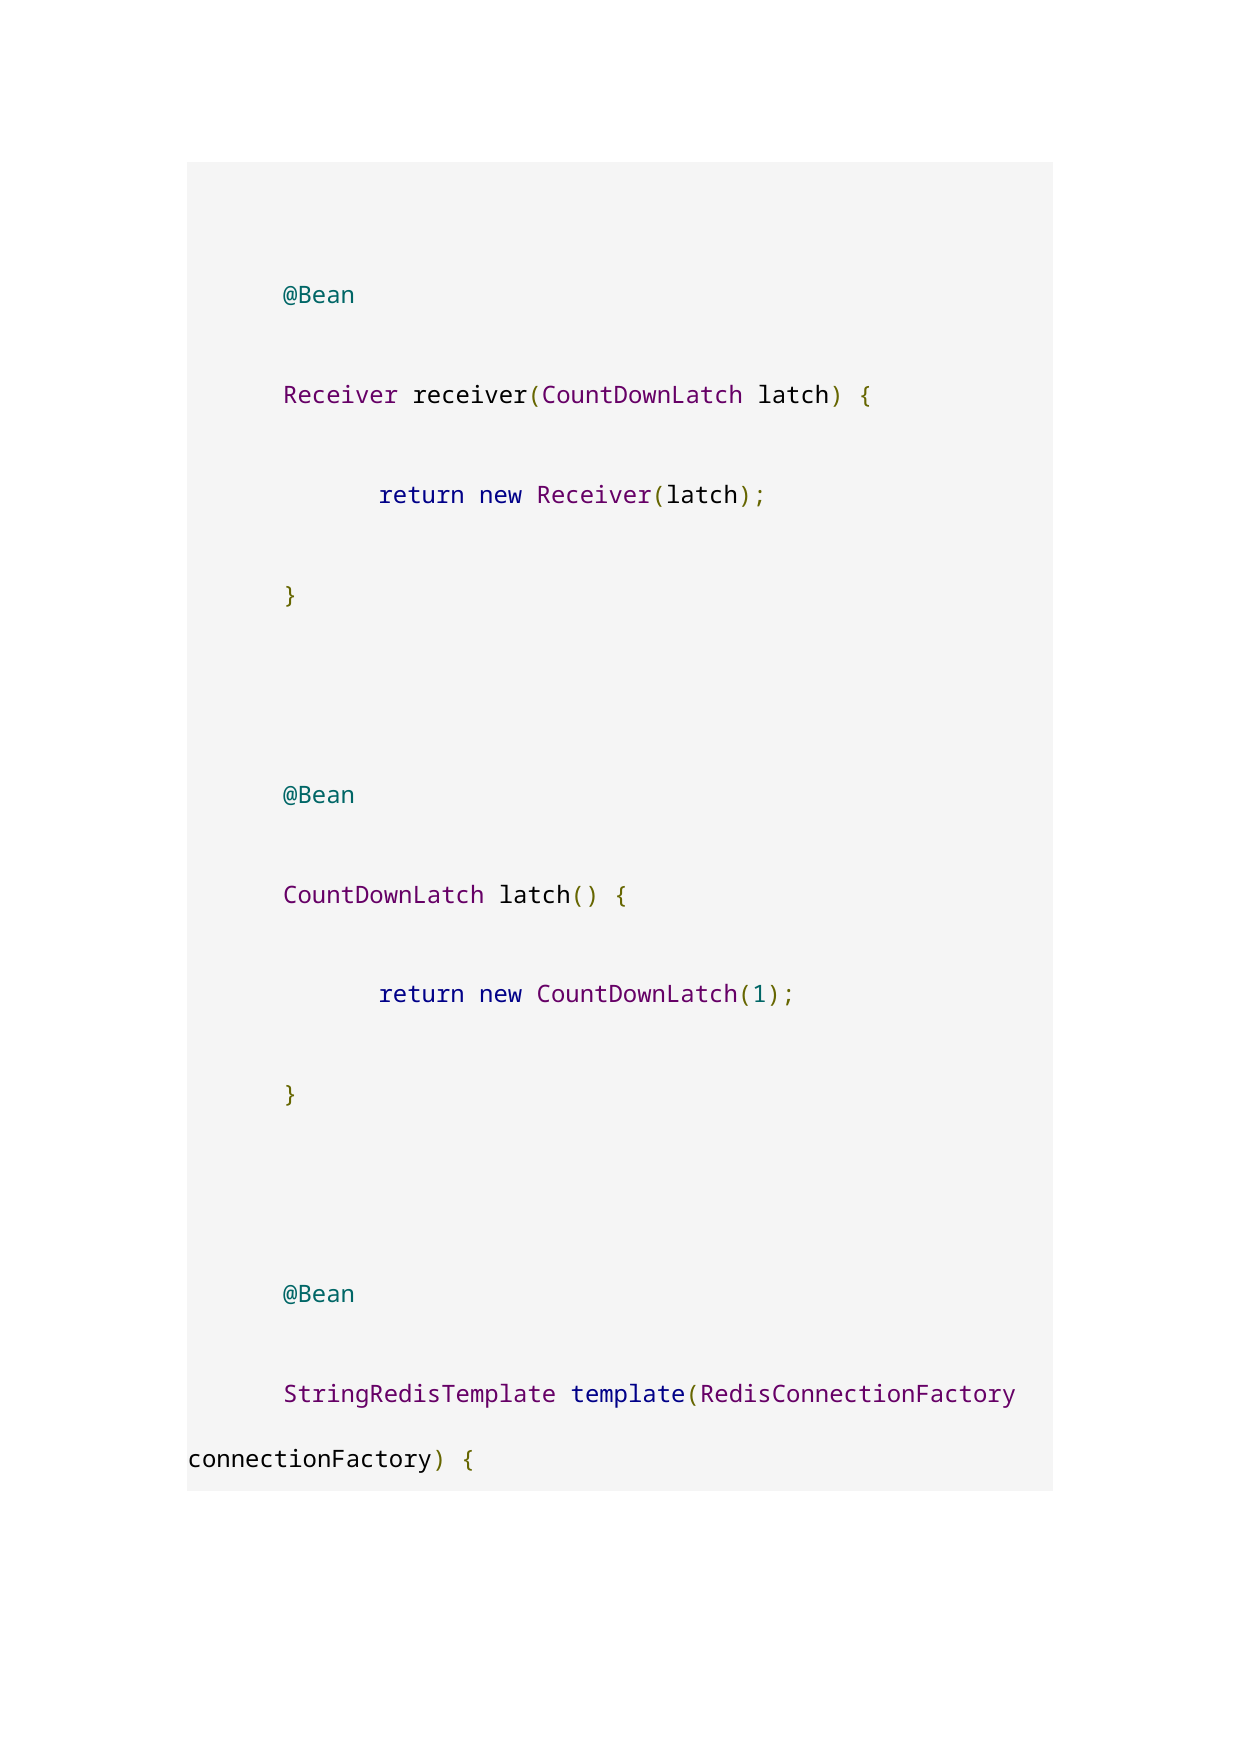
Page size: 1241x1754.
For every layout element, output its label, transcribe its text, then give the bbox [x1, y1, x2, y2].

text return new CountDownLatch(1); [187, 961, 1053, 1026]
text @Bean [187, 262, 1053, 327]
text return new Receiver(latch); [187, 462, 1053, 527]
text } [187, 1061, 1053, 1126]
text CountDownLatch latch() { [187, 861, 1053, 926]
text @Bean [187, 1261, 1053, 1326]
text } [187, 562, 1053, 627]
text Receiver receiver(CountDownLatch latch) { [187, 362, 1053, 427]
text @Bean [187, 761, 1053, 826]
text StringRedisTemplate template(RedisConnectionFactory connectionFactory) { [187, 1361, 1053, 1491]
